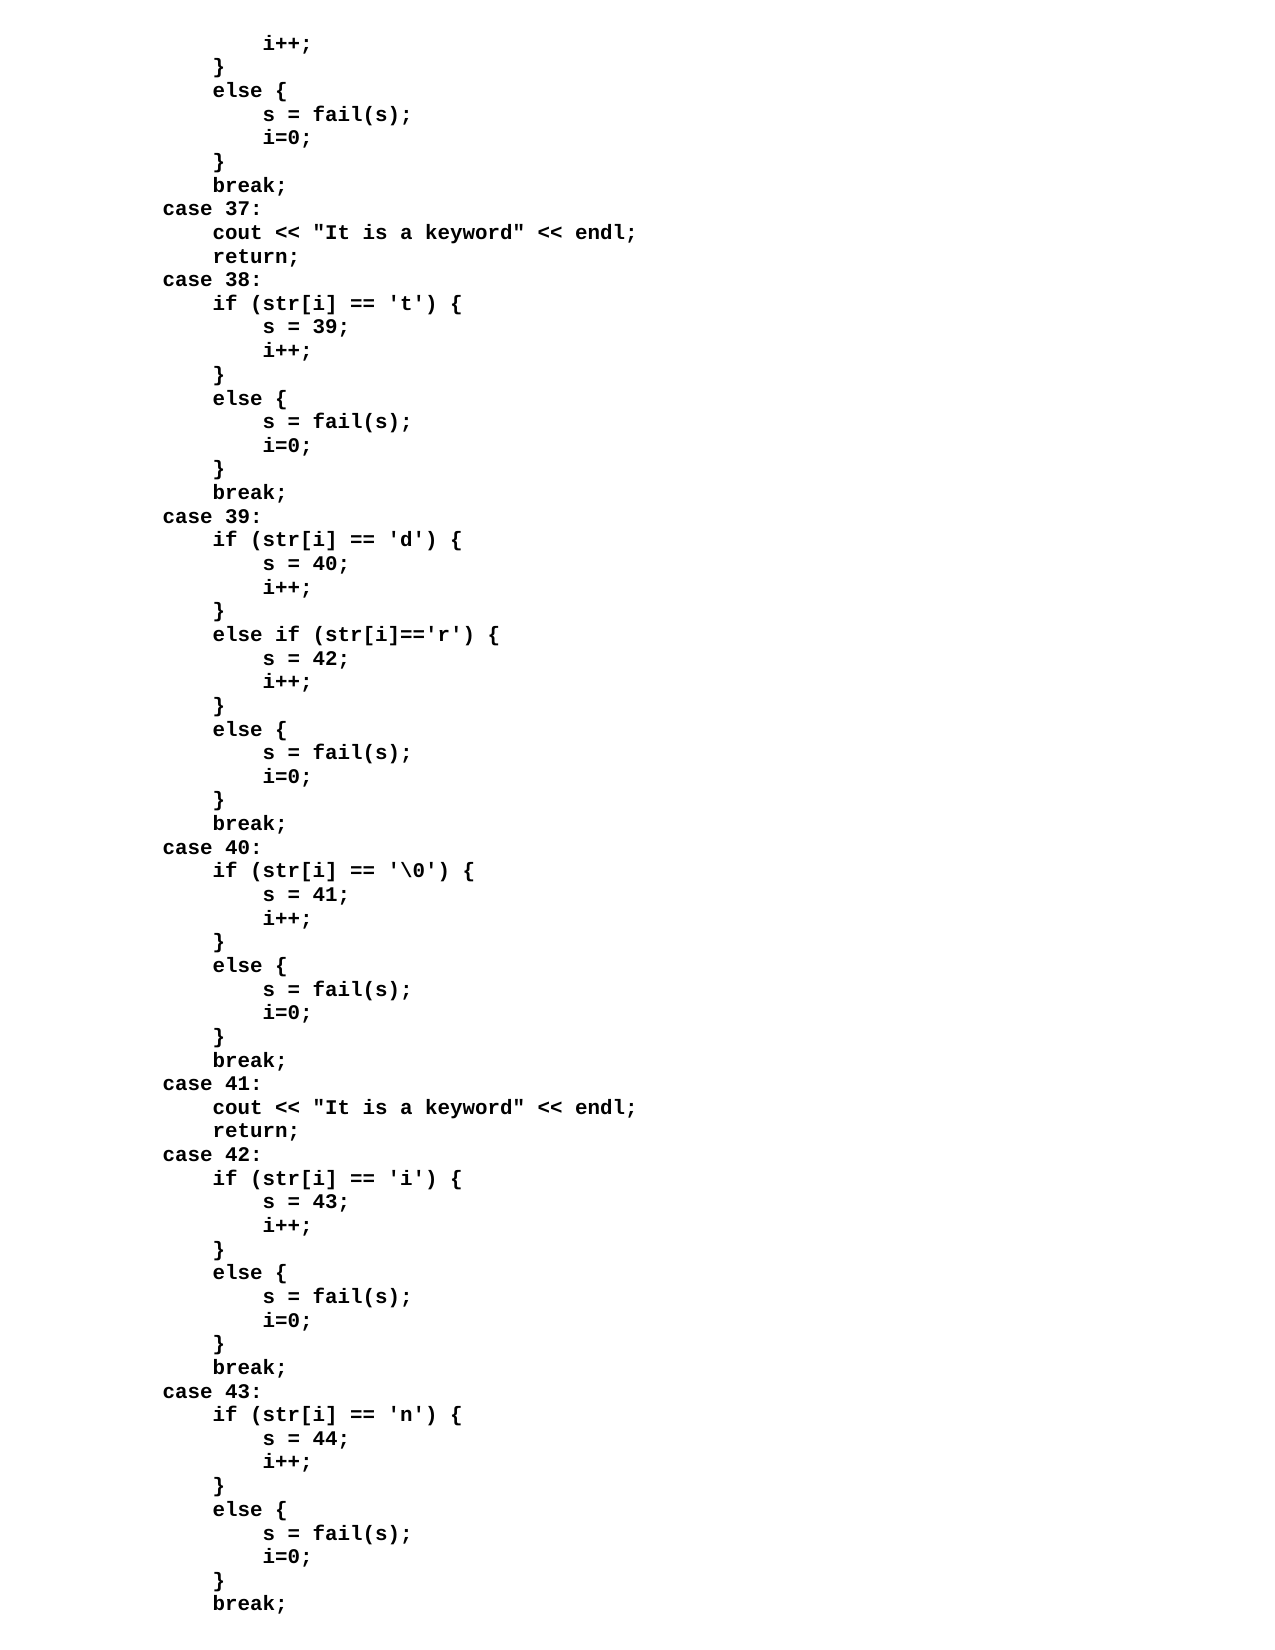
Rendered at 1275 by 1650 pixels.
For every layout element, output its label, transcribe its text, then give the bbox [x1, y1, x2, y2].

text } [12, 1475, 1252, 1499]
text } [12, 458, 1252, 482]
text return; [12, 1121, 1252, 1144]
text break; [12, 813, 1252, 837]
text break; [12, 1049, 1252, 1073]
text } [12, 364, 1252, 387]
text s = fail(s); [12, 104, 1252, 127]
text } [12, 931, 1252, 955]
text s = 44; [12, 1428, 1252, 1452]
text s = 39; [12, 317, 1252, 340]
text } [12, 600, 1252, 624]
text break; [12, 1593, 1252, 1617]
text s = 40; [12, 553, 1252, 577]
text } [12, 1333, 1252, 1357]
text i=0; [12, 1310, 1252, 1333]
text if (str[i] == 'n') { [12, 1404, 1252, 1428]
text else { [12, 1499, 1252, 1522]
text s = fail(s); [12, 411, 1252, 435]
text else { [12, 955, 1252, 979]
text i=0; [12, 766, 1252, 789]
text i++; [12, 577, 1252, 600]
text else { [12, 80, 1252, 104]
text else { [12, 1262, 1252, 1286]
text i++; [12, 33, 1252, 56]
text s = fail(s); [12, 979, 1252, 1002]
text i=0; [12, 127, 1252, 151]
text s = 42; [12, 648, 1252, 671]
text } [12, 695, 1252, 718]
text return; [12, 246, 1252, 269]
text else { [12, 718, 1252, 742]
text i++; [12, 1452, 1252, 1475]
text case 40: [12, 837, 1252, 860]
text case 41: [12, 1073, 1252, 1097]
text s = 41; [12, 884, 1252, 908]
text cout << "It is a keyword" << endl; [12, 222, 1252, 246]
text } [12, 151, 1252, 175]
text if (str[i] == 't') { [12, 293, 1252, 317]
text } [12, 789, 1252, 813]
text case 39: [12, 506, 1252, 529]
text s = 43; [12, 1191, 1252, 1215]
text } [12, 1239, 1252, 1262]
text if (str[i] == 'd') { [12, 529, 1252, 553]
text s = fail(s); [12, 742, 1252, 766]
text if (str[i] == 'i') { [12, 1168, 1252, 1191]
text i=0; [12, 1546, 1252, 1570]
text cout << "It is a keyword" << endl; [12, 1097, 1252, 1121]
text i++; [12, 340, 1252, 364]
text case 38: [12, 269, 1252, 293]
text i=0; [12, 1002, 1252, 1026]
text } [12, 1570, 1252, 1593]
text } [12, 1026, 1252, 1049]
text break; [12, 1357, 1252, 1381]
text if (str[i] == '\0') { [12, 860, 1252, 884]
text i++; [12, 671, 1252, 695]
text i=0; [12, 435, 1252, 458]
text break; [12, 175, 1252, 198]
text s = fail(s); [12, 1286, 1252, 1310]
text case 42: [12, 1144, 1252, 1168]
text } [12, 56, 1252, 80]
text case 43: [12, 1381, 1252, 1404]
text i++; [12, 1215, 1252, 1239]
text case 37: [12, 198, 1252, 222]
text else if (str[i]=='r') { [12, 624, 1252, 648]
text break; [12, 482, 1252, 506]
text else { [12, 387, 1252, 411]
text i++; [12, 908, 1252, 931]
text s = fail(s); [12, 1522, 1252, 1546]
